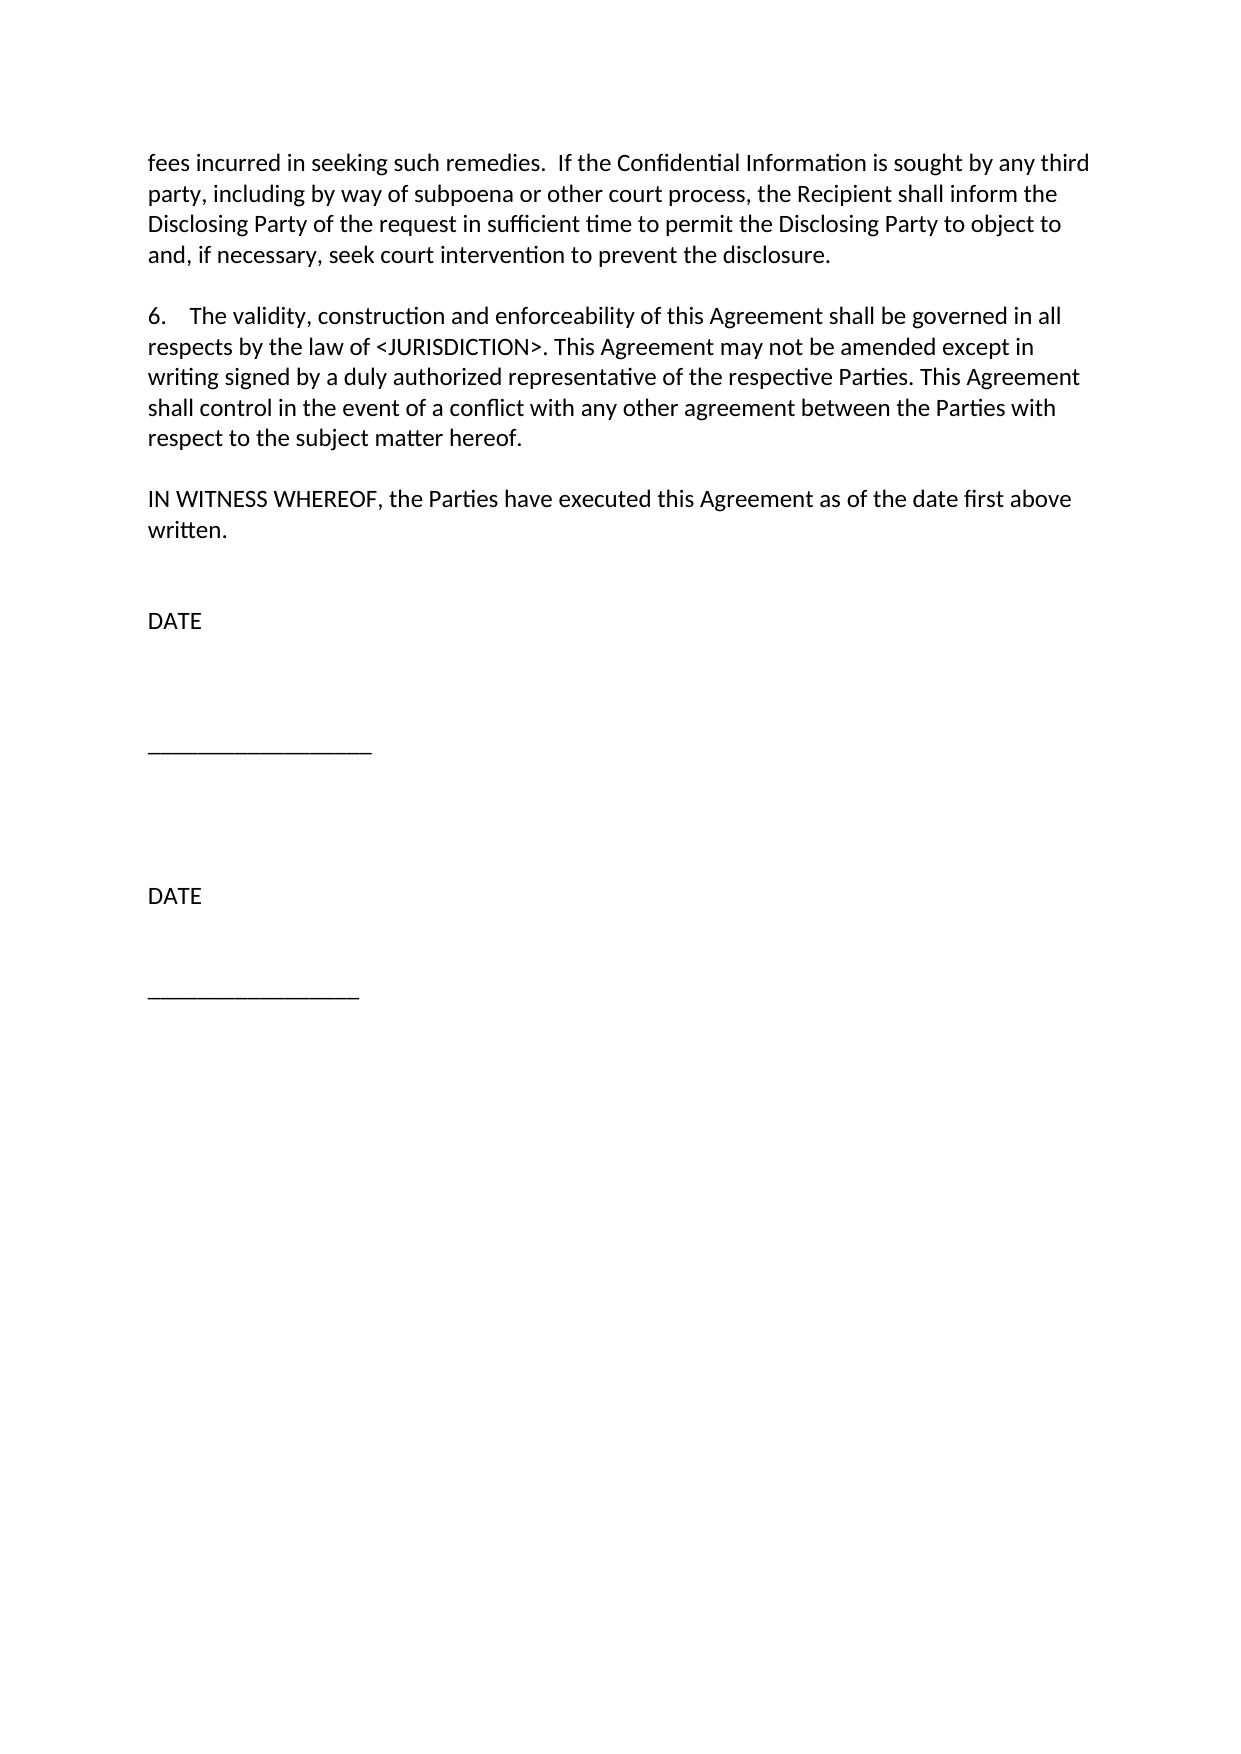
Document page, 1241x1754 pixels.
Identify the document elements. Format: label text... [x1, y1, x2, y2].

text IN WITNESS WHEREOF, the Parties have executed this Agreement as of the date first above written. [148, 483, 1093, 544]
text DATE [148, 605, 1093, 636]
text _________________ [148, 972, 1093, 1002]
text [148, 148, 1093, 270]
text __________________ [148, 727, 1093, 758]
text 6. The validity, construction and enforceability of this Agreement shall be governed in all respects by the law of <JURISDICTION>. This Agreement may not be amended except in writing signed by a duly authorized representative of the respective Parties. This Agreement shall control in the event of a conflict with any other agreement between the Parties with respect to the subject matter hereof. [148, 300, 1093, 453]
text DATE [148, 880, 1093, 911]
